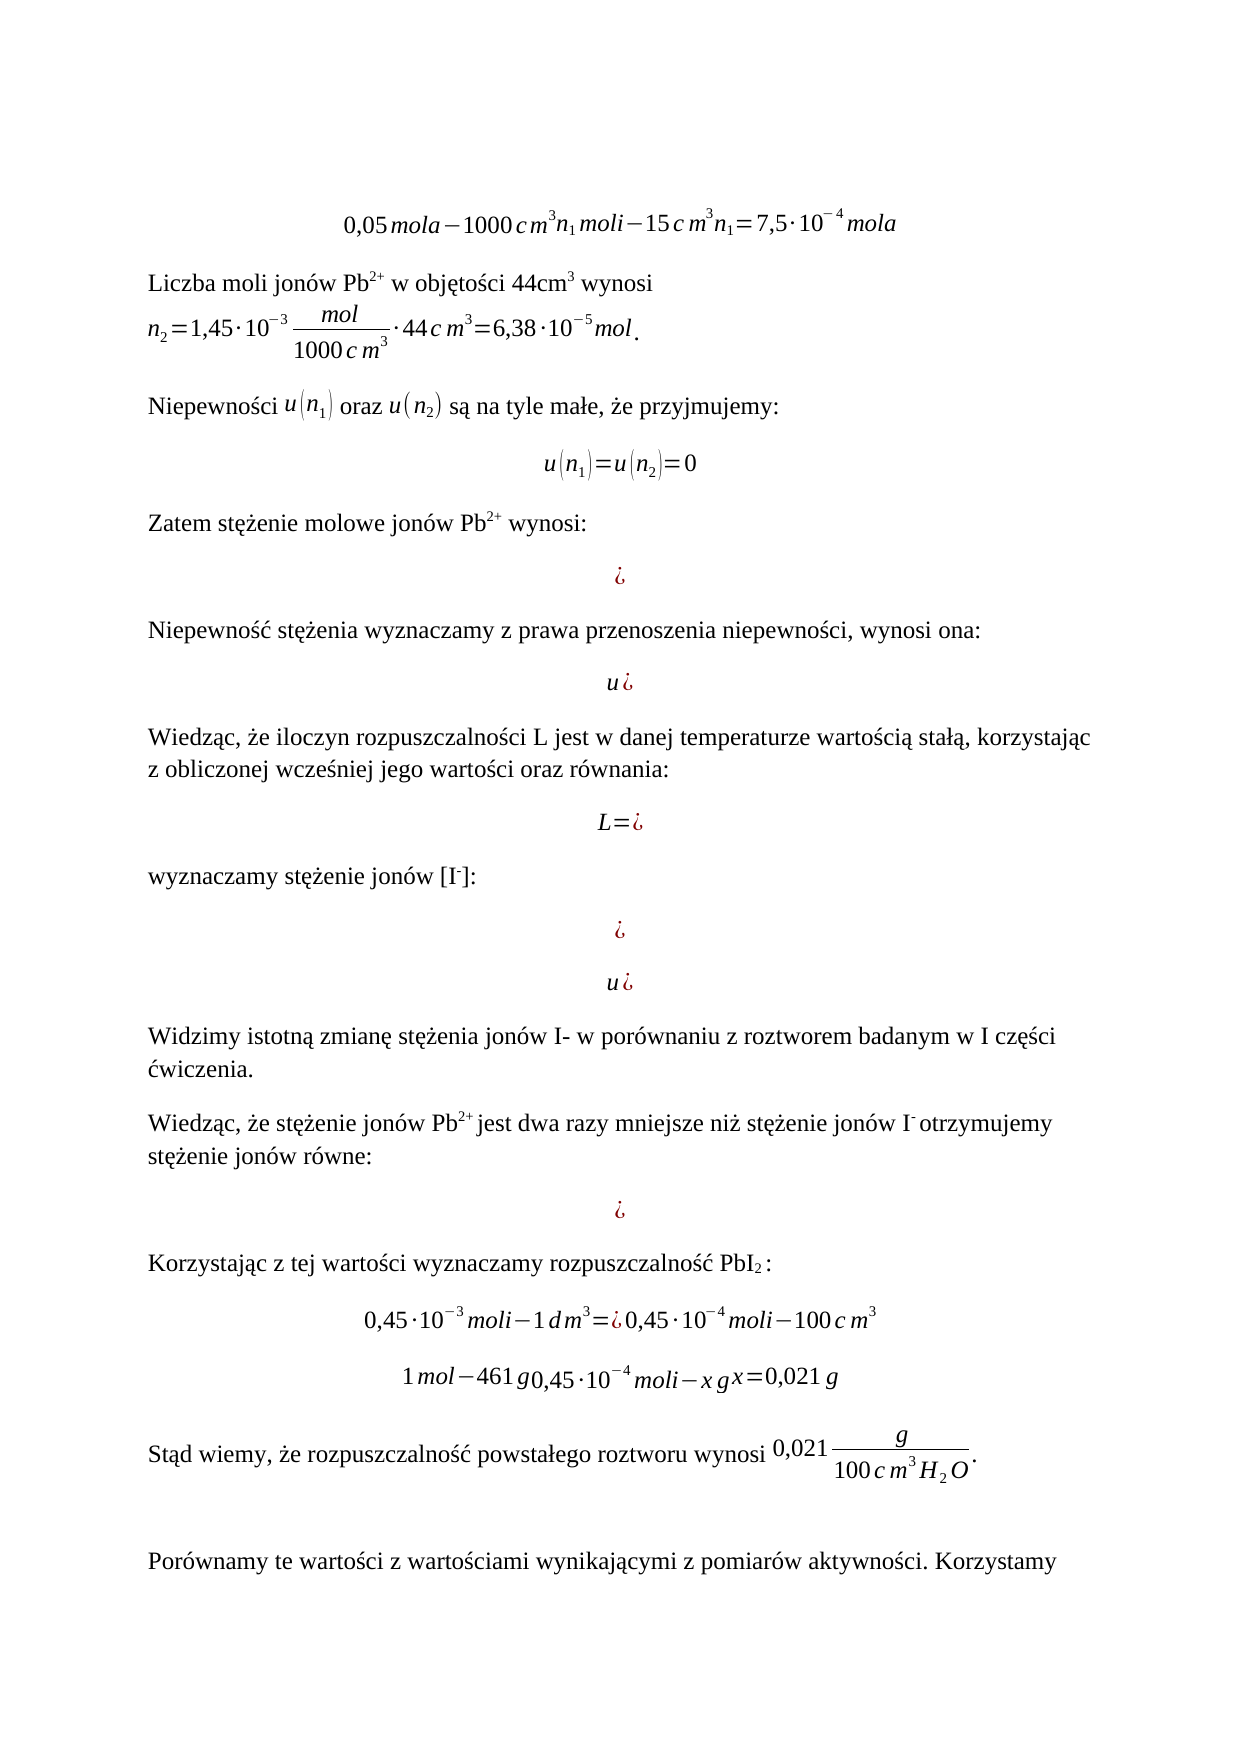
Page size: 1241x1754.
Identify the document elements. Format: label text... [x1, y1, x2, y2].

text Liczba moli jonów Pb2+ w objętości 44cm3 wynosi . [148, 268, 1093, 363]
text Wiedząc, że iloczyn rozpuszczalności L jest w danej temperaturze wartością stałą, korzystając z obliczonej wcześniej jego wartości oraz równania: [148, 722, 1093, 783]
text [148, 1512, 1093, 1575]
text Widzimy istotną zmianę stężenia jonów I- w porównaniu z roztworem badanym w I części ćwiczenia. [148, 1021, 1093, 1083]
text Niepewność stężenia wyznaczamy z prawa przenoszenia niepewności, wynosi ona: [148, 615, 1093, 643]
text Zatem stężenie molowe jonów Pb2+ wynosi: [148, 508, 1093, 537]
text wyznaczamy stężenie jonów [I-]: [148, 861, 1093, 890]
text Wiedząc, że stężenie jonów Pb2+ jest dwa razy mniejsze niż stężenie jonów I- otrzymujemy stężenie jonów równe: [148, 1108, 1093, 1170]
text Stąd wiemy, że rozpuszczalność powstałego roztworu wynosi . [148, 1421, 1093, 1487]
text Niepewności oraz są na tyle małe, że przyjmujemy: [148, 388, 1093, 423]
text Korzystając z tej wartości wyznaczamy rozpuszczalność PbI2 : [148, 1248, 1093, 1277]
